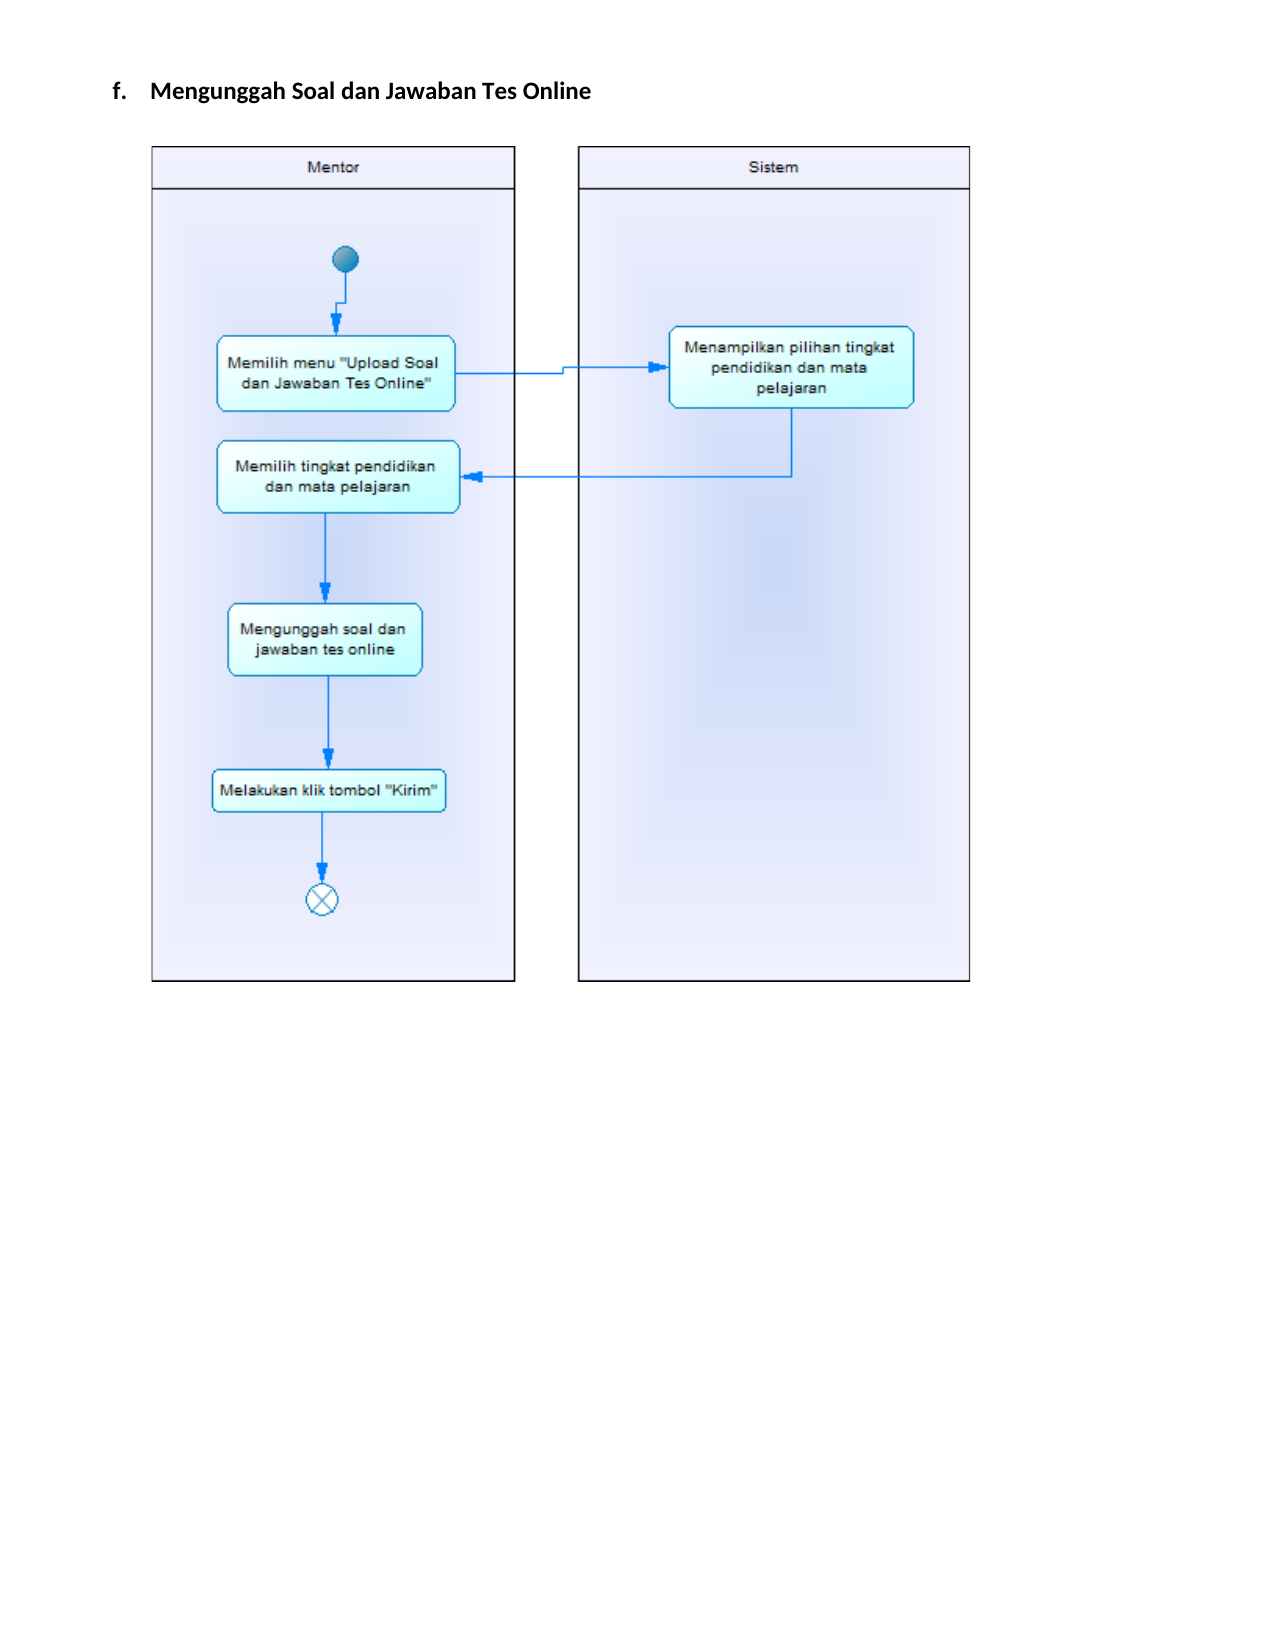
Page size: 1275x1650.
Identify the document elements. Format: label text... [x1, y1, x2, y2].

list Mengunggah Soal dan Jawaban Tes Online [112, 75, 1200, 106]
picture [151, 146, 971, 982]
